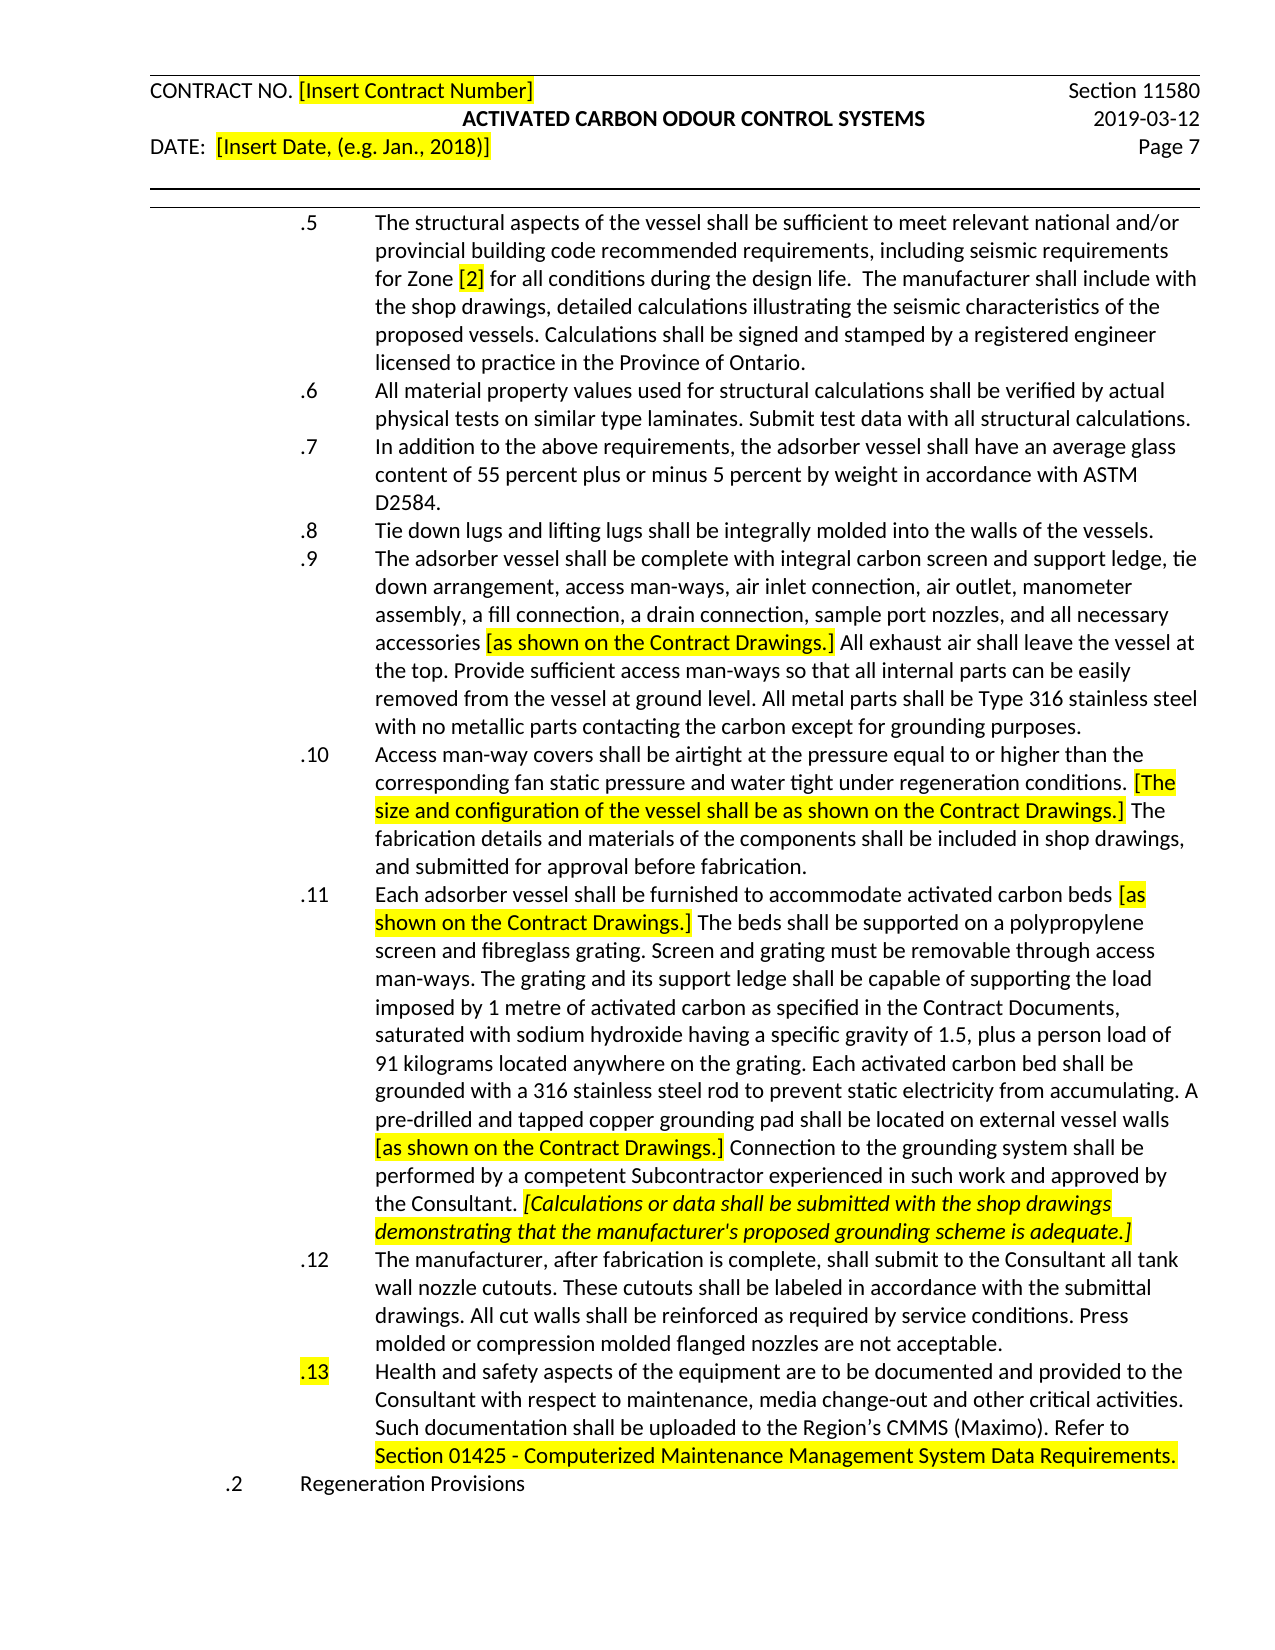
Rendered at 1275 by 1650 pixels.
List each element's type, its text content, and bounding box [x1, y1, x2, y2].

subtitle Each adsorber vessel shall be furnished to accommodate activated carbon beds [as shown on the Contract Drawings.] The beds shall be supported on a polypropylene screen and fibreglass grating. Screen and grating must be removable through access man-ways. The grating and its support ledge shall be capable of supporting the load imposed by 1 metre of activated carbon as specified in the Contract Documents, saturated with sodium hydroxide having a specific gravity of 1.5, plus a person load of 91 kilograms located anywhere on the grating. Each activated carbon bed shall be grounded with a 316 stainless steel rod to prevent static electricity from accumulating. A pre-drilled and tapped copper grounding pad shall be located on external vessel walls [as shown on the Contract Drawings.] Connection to the grounding system shall be performed by a competent Subcontractor experienced in such work and approved by the Consultant. [Calculations or data shall be submitted with the shop drawings demonstrating that the manufacturer's proposed grounding scheme is adequate.] [300, 881, 1200, 1245]
subtitle The adsorber vessel shall be complete with integral carbon screen and support ledge, tie down arrangement, access man-ways, air inlet connection, air outlet, manometer assembly, a fill connection, a drain connection, sample port nozzles, and all necessary accessories [as shown on the Contract Drawings.] All exhaust air shall leave the vessel at the top. Provide sufficient access man-ways so that all internal parts can be easily removed from the vessel at ground level. All metal parts shall be Type 316 stainless steel with no metallic parts contacting the carbon except for grounding purposes. [300, 544, 1200, 740]
subtitle The structural aspects of the vessel shall be sufficient to meet relevant national and/or provincial building code recommended requirements, including seismic requirements for Zone [2] for all conditions during the design life. The manufacturer shall include with the shop drawings, detailed calculations illustrating the seismic characteristics of the proposed vessels. Calculations shall be signed and stamped by a registered engineer licensed to practice in the Province of Ontario. [300, 208, 1200, 376]
subtitle Access man-way covers shall be airtight at the pressure equal to or higher than the corresponding fan static pressure and water tight under regeneration conditions. [The size and configuration of the vessel shall be as shown on the Contract Drawings.] The fabrication details and materials of the components shall be included in shop drawings, and submitted for approval before fabrication. [300, 740, 1200, 881]
subtitle Health and safety aspects of the equipment are to be documented and provided to the Consultant with respect to maintenance, media change-out and other critical activities. Such documentation shall be uploaded to the Region’s CMMS (Maximo). Refer to Section 01425 - Computerized Maintenance Management System Data Requirements. [300, 1357, 1200, 1469]
subtitle All material property values used for structural calculations shall be verified by actual physical tests on similar type laminates. Submit test data with all structural calculations. [300, 376, 1200, 432]
subtitle Regeneration Provisions [225, 1469, 1200, 1497]
subtitle In addition to the above requirements, the adsorber vessel shall have an average glass content of 55 percent plus or minus 5 percent by weight in accordance with ASTM D2584. [300, 432, 1200, 516]
subtitle The manufacturer, after fabrication is complete, shall submit to the Consultant all tank wall nozzle cutouts. These cutouts shall be labeled in accordance with the submittal drawings. All cut walls shall be reinforced as required by service conditions. Press molded or compression molded flanged nozzles are not acceptable. [300, 1245, 1200, 1357]
subtitle Tie down lugs and lifting lugs shall be integrally molded into the walls of the vessels. [300, 516, 1200, 544]
